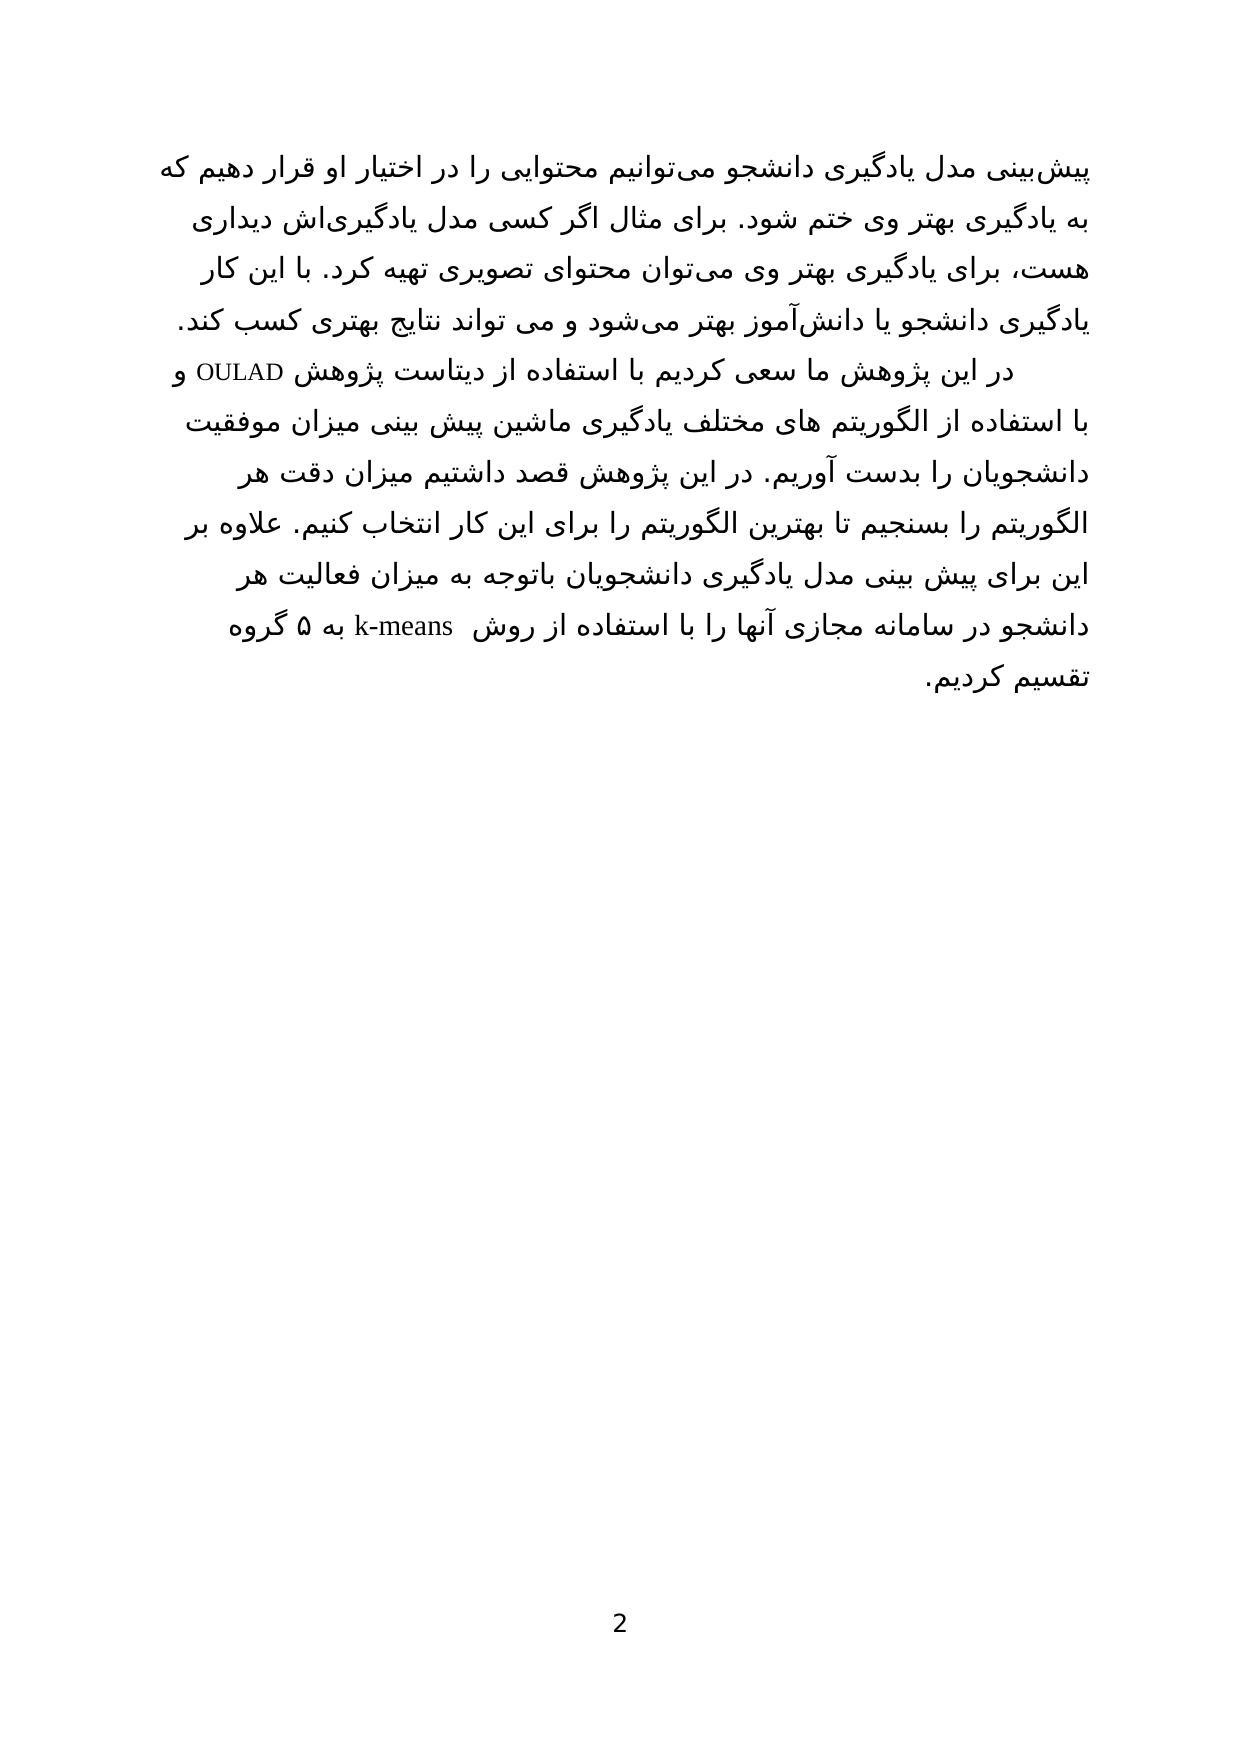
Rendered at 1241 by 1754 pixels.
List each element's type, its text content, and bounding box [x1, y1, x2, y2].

text در این پژوهش ما سعی کردیم با استفاده از دیتاست پژوهش OULAD و با استفاده از الگوریتم های مختلف یادگیری ماشین پیش بینی میزان موفقیت دانشجویان را بدست آوریم. در این پژوهش قصد داشتیم میزان دقت هر الگوریتم را بسنجیم تا بهترین الگوریتم را برای این کار انتخاب کنیم. علاوه بر این برای پیش بینی مدل یادگیری دانشجویان باتوجه به میزان فعالیت هر دانشجو در سامانه مجازی آنها را با استفاده از روش k-means به ۵ گروه تقسیم کردیم. [150, 354, 1090, 693]
